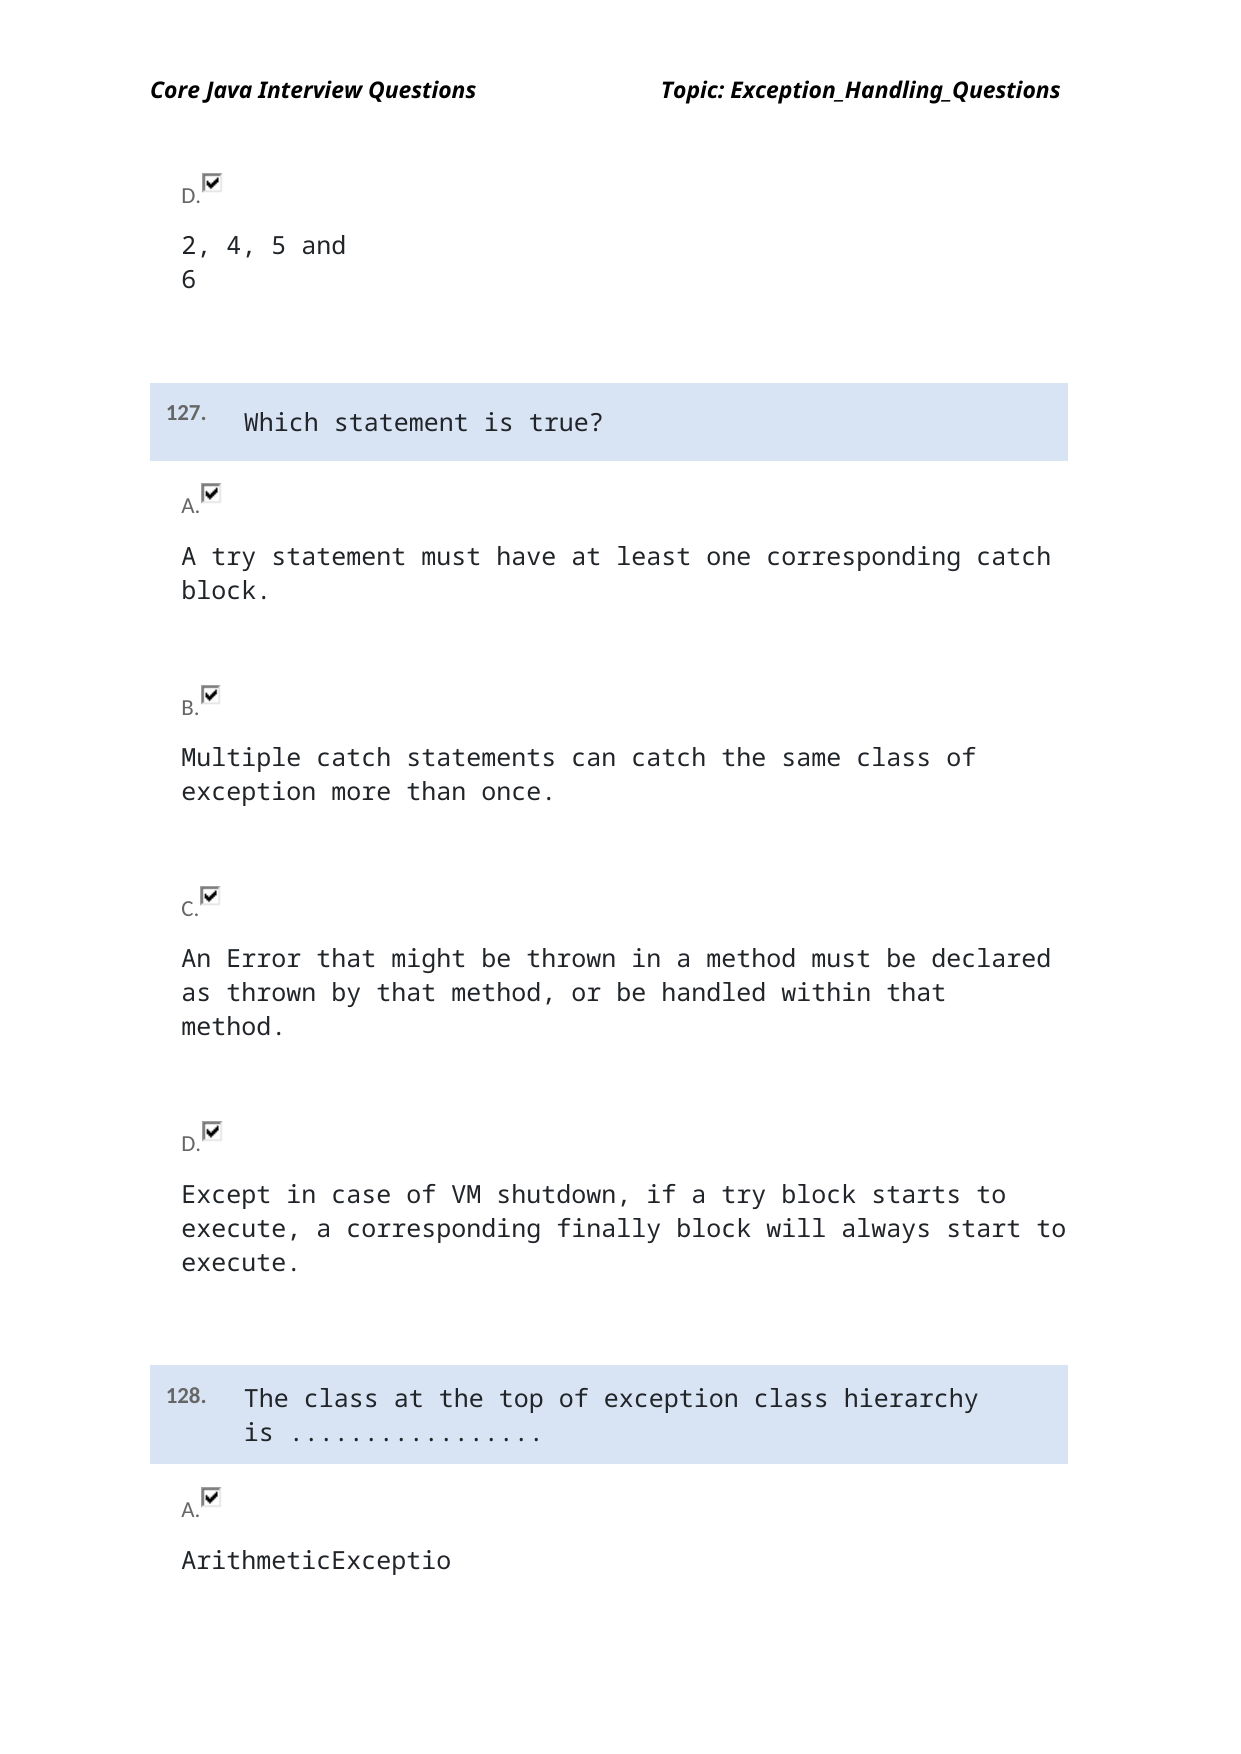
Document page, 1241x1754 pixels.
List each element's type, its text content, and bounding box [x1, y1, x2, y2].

table_cell The class at the top of exception class hierarchy is ................. [228, 1365, 1068, 1464]
table_header 127. [150, 383, 228, 461]
table_cell [150, 150, 1090, 383]
table_cell [150, 1465, 1090, 1592]
table_header Which statement is true? [228, 383, 1068, 461]
table_cell [150, 461, 1090, 1365]
table_cell 128. [150, 1365, 228, 1464]
